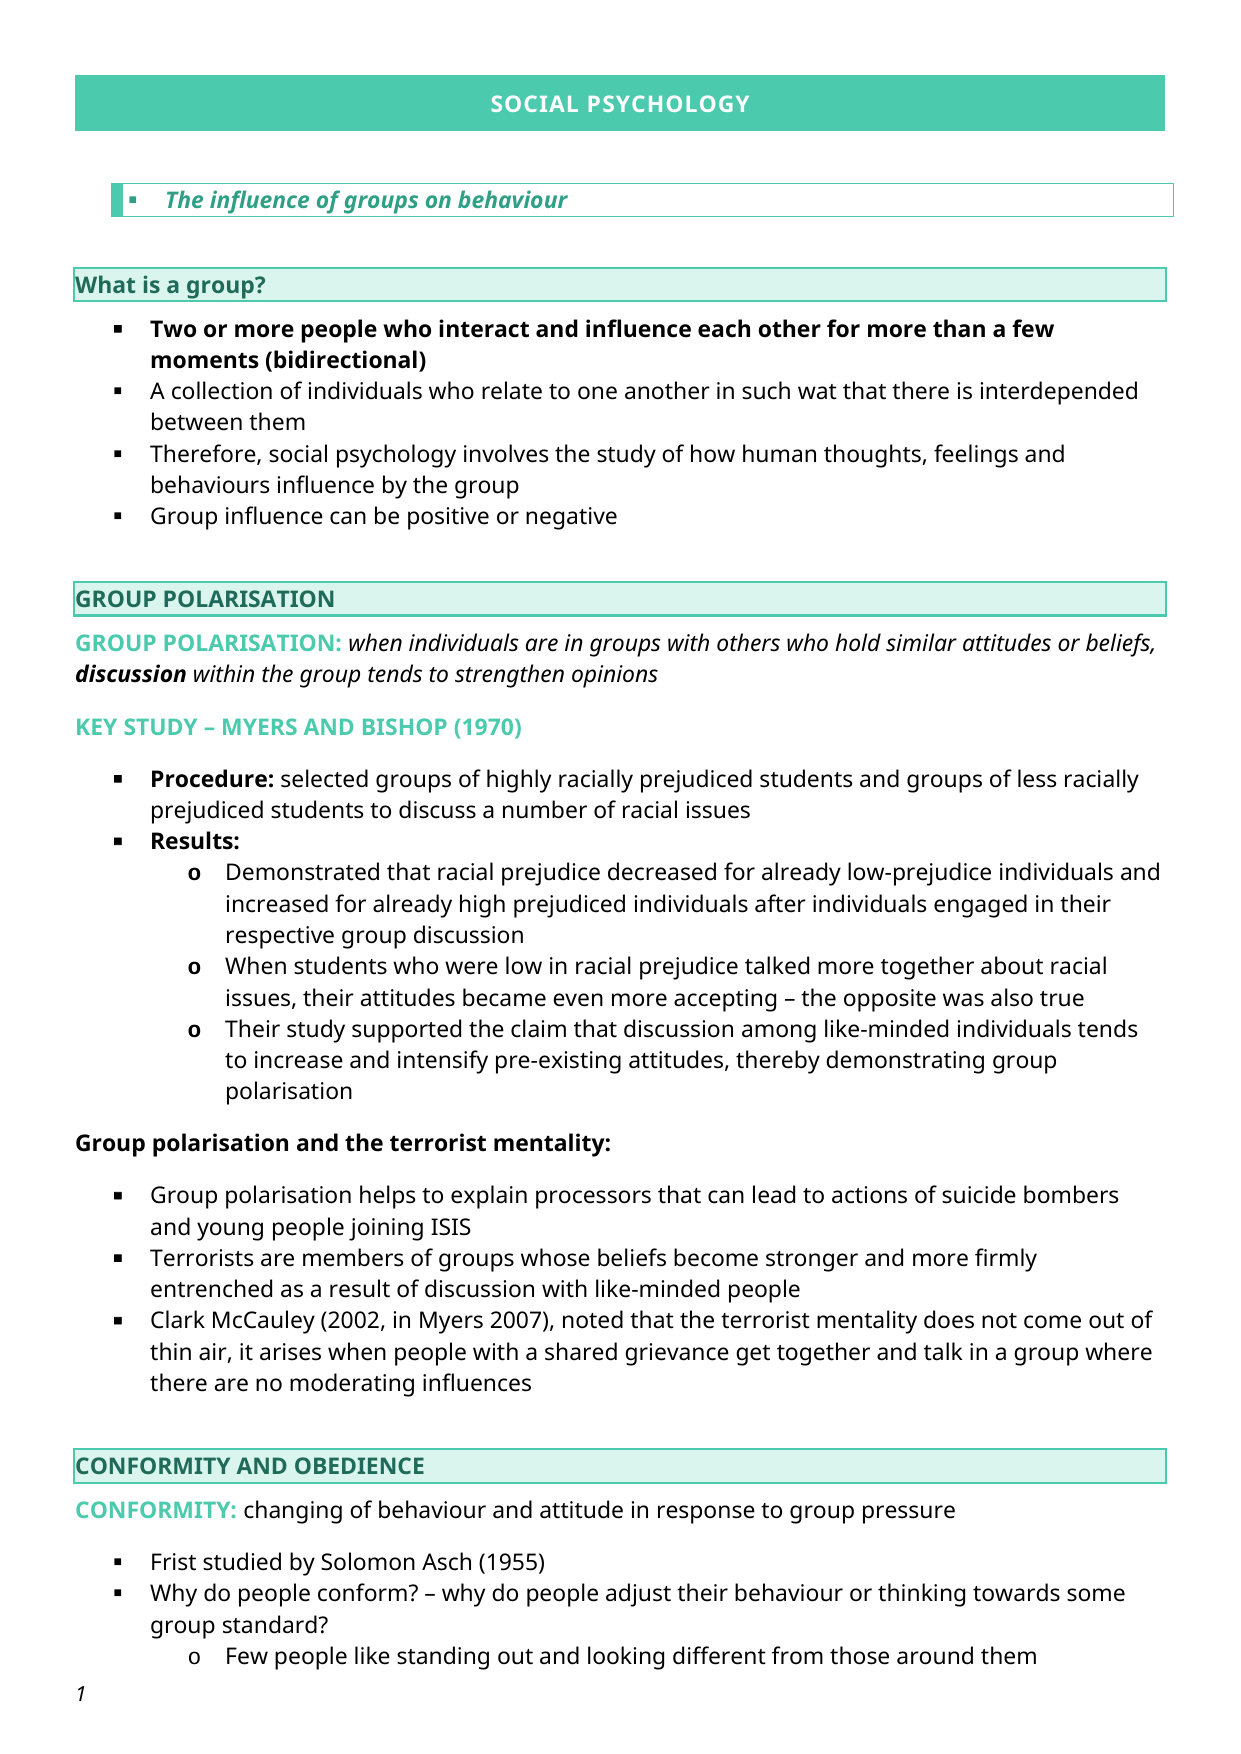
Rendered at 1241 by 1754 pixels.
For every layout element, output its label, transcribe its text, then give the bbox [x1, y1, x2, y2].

list When students who were low in racial prejudice talked more together about racial issues, their attitudes became even more accepting – the opposite was also true [187, 950, 1165, 1013]
subtitle What is a group? [75, 269, 1165, 300]
list Group polarisation helps to explain processors that can lead to actions of suicide bombers and young people joining ISIS [112, 1179, 1165, 1242]
list Terrorists are members of groups whose beliefs become stronger and more firmly entrenched as a result of discussion with like-minded people [112, 1242, 1165, 1304]
list Clark McCauley (2002, in Myers 2007), noted that the terrorist mentality does not come out of thin air, it arises when people with a shared grievance get together and talk in a group where there are no moderating influences [112, 1304, 1165, 1398]
subtitle GROUP POLARISATION [75, 583, 1165, 614]
text KEY STUDY – MYERS AND BISHOP (1970) [75, 710, 1165, 742]
list Frist studied by Solomon Asch (1955) [112, 1546, 1165, 1577]
text Group polarisation and the terrorist mentality: [75, 1127, 1165, 1159]
text GROUP POLARISATION: when individuals are in groups with others who hold similar attitudes or beliefs, discussion within the group tends to strengthen opinions [75, 627, 1165, 689]
text CONFORMITY: changing of behaviour and attitude in response to group pressure [75, 1494, 1165, 1525]
subtitle The influence of groups on behaviour [123, 184, 1173, 216]
list Their study supported the claim that discussion among like-minded individuals tends to increase and intensify pre-existing attitudes, thereby demonstrating group polarisation [187, 1013, 1165, 1107]
title SOCIAL PSYCHOLOGY [75, 88, 1165, 119]
list Two or more people who interact and influence each other for more than a few moments (bidirectional) [112, 312, 1165, 375]
subtitle CONFORMITY AND OBEDIENCE [75, 1450, 1165, 1482]
list Procedure: selected groups of highly racially prejudiced students and groups of less racially prejudiced students to discuss a number of racial issues [112, 762, 1165, 825]
list Results: [112, 825, 1165, 856]
list A collection of individuals who relate to one another in such wat that there is interdepended between them [112, 375, 1165, 437]
list Demonstrated that racial prejudice decreased for already low-prejudice individuals and increased for already high prejudiced individuals after individuals engaged in their respective group discussion [187, 856, 1165, 950]
list Group influence can be positive or negative [112, 500, 1165, 531]
list Why do people conform? – why do people adjust their behaviour or thinking towards some group standard? [112, 1577, 1165, 1640]
list Therefore, social psychology involves the study of how human thoughts, feelings and behaviours influence by the group [112, 437, 1165, 500]
list Few people like standing out and looking different from those around them [187, 1640, 1165, 1671]
